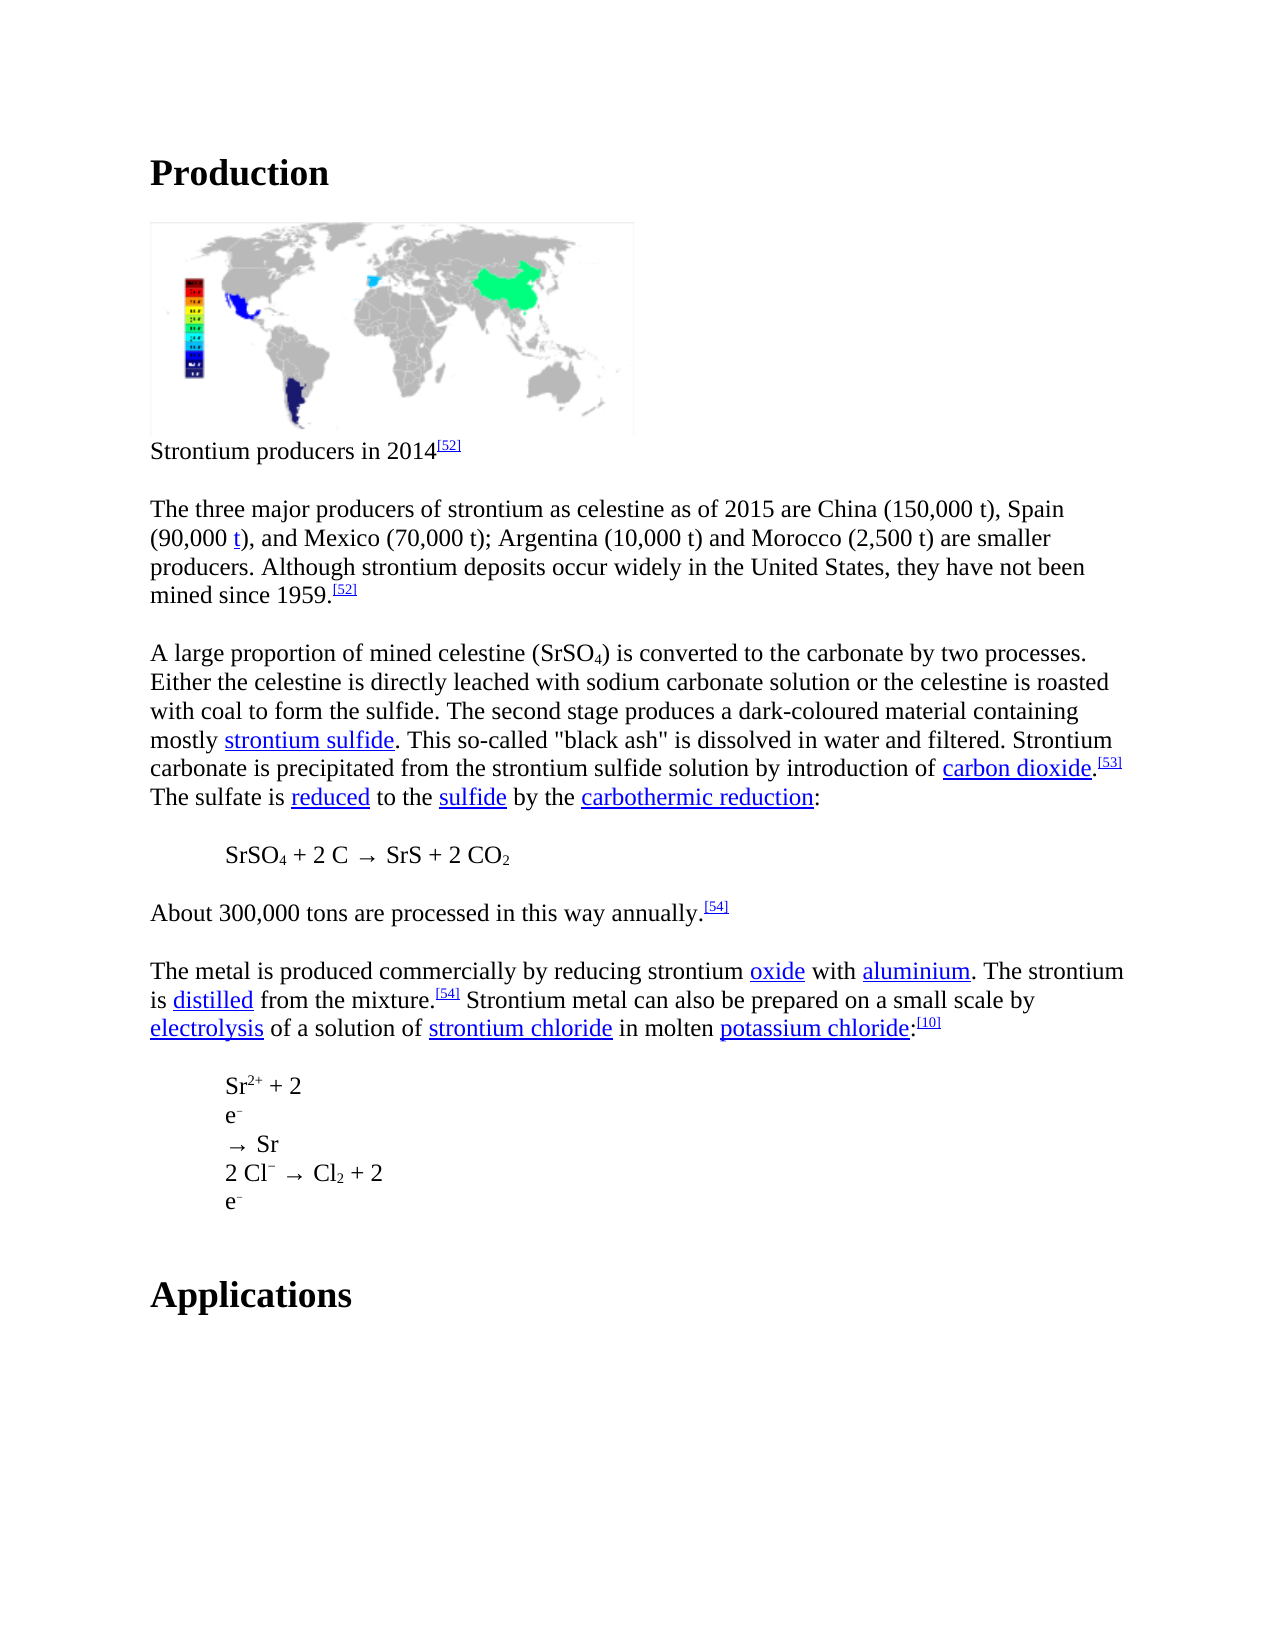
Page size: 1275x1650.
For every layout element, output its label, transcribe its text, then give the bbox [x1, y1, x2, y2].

text The metal is produced commercially by reducing strontium oxide with aluminium. The strontium is distilled from the mixture.[54] Strontium metal can also be prepared on a small scale by electrolysis of a solution of strontium chloride in molten potassium chloride:[10] [150, 956, 1125, 1042]
picture [150, 222, 635, 437]
text SrSO4 + 2 C → SrS + 2 CO2 [225, 840, 1125, 869]
text Production [150, 150, 1125, 193]
text The three major producers of strontium as celestine as of 2015 are China (150,000 t), Spain (90,000 t), and Mexico (70,000 t); Argentina (10,000 t) and Morocco (2,500 t) are smaller producers. Although strontium deposits occur widely in the United States, they have not been mined since 1959.[52] [150, 494, 1125, 609]
text About 300,000 tons are processed in this way annually.[54] [150, 898, 1125, 927]
text Sr2+ + 2 e− → Sr [225, 1071, 1125, 1158]
text Strontium producers in 2014[52] [150, 436, 1125, 465]
text 2 Cl− → Cl2 + 2 e− [225, 1158, 1125, 1243]
text A large proportion of mined celestine (SrSO4) is converted to the carbonate by two processes. Either the celestine is directly leached with sodium carbonate solution or the celestine is roasted with coal to form the sulfide. The second stage produces a dark-coloured material containing mostly strontium sulfide. This so-called "black ash" is dissolved in water and filtered. Strontium carbonate is precipitated from the strontium sulfide solution by introduction of carbon dioxide.[53] The sulfate is reduced to the sulfide by the carbothermic reduction: [150, 638, 1125, 811]
text Applications [150, 1272, 1125, 1315]
